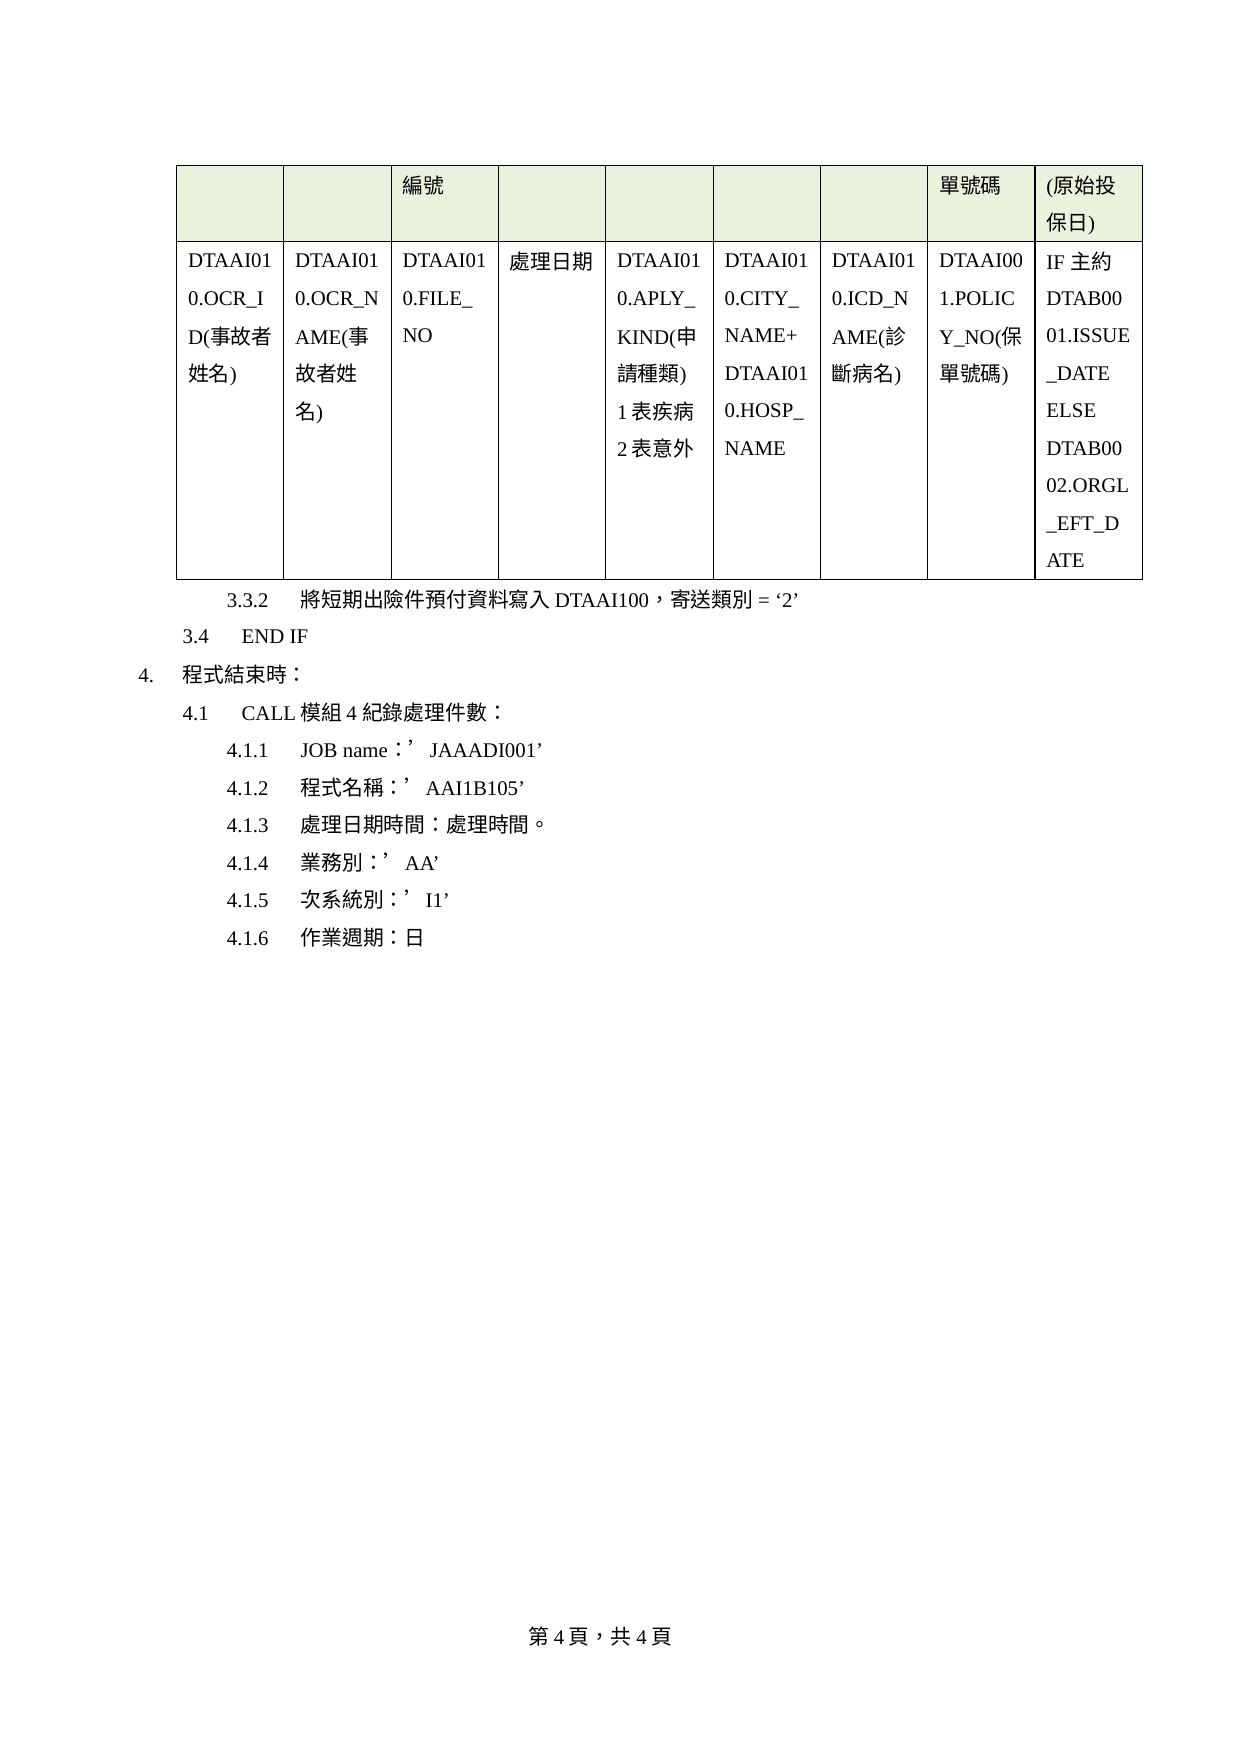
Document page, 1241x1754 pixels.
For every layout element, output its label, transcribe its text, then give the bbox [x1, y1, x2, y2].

table_cell 處理日期 [499, 242, 605, 579]
list 作業週期：日 [227, 918, 1144, 955]
table_header 診斷病名 [821, 166, 927, 241]
table_cell DTAAI010.OCR_NAME(事故者姓名) [284, 242, 391, 579]
list 業務別：’AA’ [227, 843, 1144, 880]
table_header 短期件保單號碼 [928, 166, 1034, 241]
list 將短期出險件預付資料寫入DTAAI100，寄送類別 = ‘2’ [227, 580, 1144, 618]
list 次系統別：’I1’ [227, 880, 1144, 918]
list 處理日期時間：處理時間。 [227, 805, 1144, 843]
table_cell DTAAI001.POLICY_NO(保單號碼) [928, 242, 1034, 579]
table_cell DTAAI010.OCR_ID(事故者姓名) [177, 242, 283, 579]
table_header 保戶ID [284, 166, 391, 241]
table_cell DTAAI010.CITY_NAME+DTAAI010.HOSP_NAME [714, 242, 820, 579]
list 程式結束時： [138, 655, 1144, 693]
table_cell DTAAI010.FILE_NO [392, 242, 498, 579]
list CALL 模組4 紀錄處理件數： [182, 693, 1144, 730]
table_header 投保日(原始投保日) [1036, 166, 1142, 241]
table_cell DTAAI010.APLY_KIND(申請種類) 1表疾病 2表意外 [606, 242, 713, 579]
table_header 申請日期 [499, 166, 605, 241]
table_header 預付檔案編號 [392, 166, 498, 241]
table_cell DTAAI010.ICD_NAME(診斷病名) [821, 242, 927, 579]
table_header 醫院名稱 [714, 166, 820, 241]
list END IF [182, 618, 1144, 655]
table_cell IF 主約 DTAB0001.ISSUE_DATE ELSE DTAB0002.ORGL_EFT_DATE [1036, 242, 1142, 579]
list 程式名稱：’AAI1B105’ [227, 768, 1144, 805]
list JOB name：’JAAADI001’ [227, 730, 1144, 768]
table_header 保戶姓名 [177, 166, 283, 241]
table_header 申請種類 [606, 166, 713, 241]
